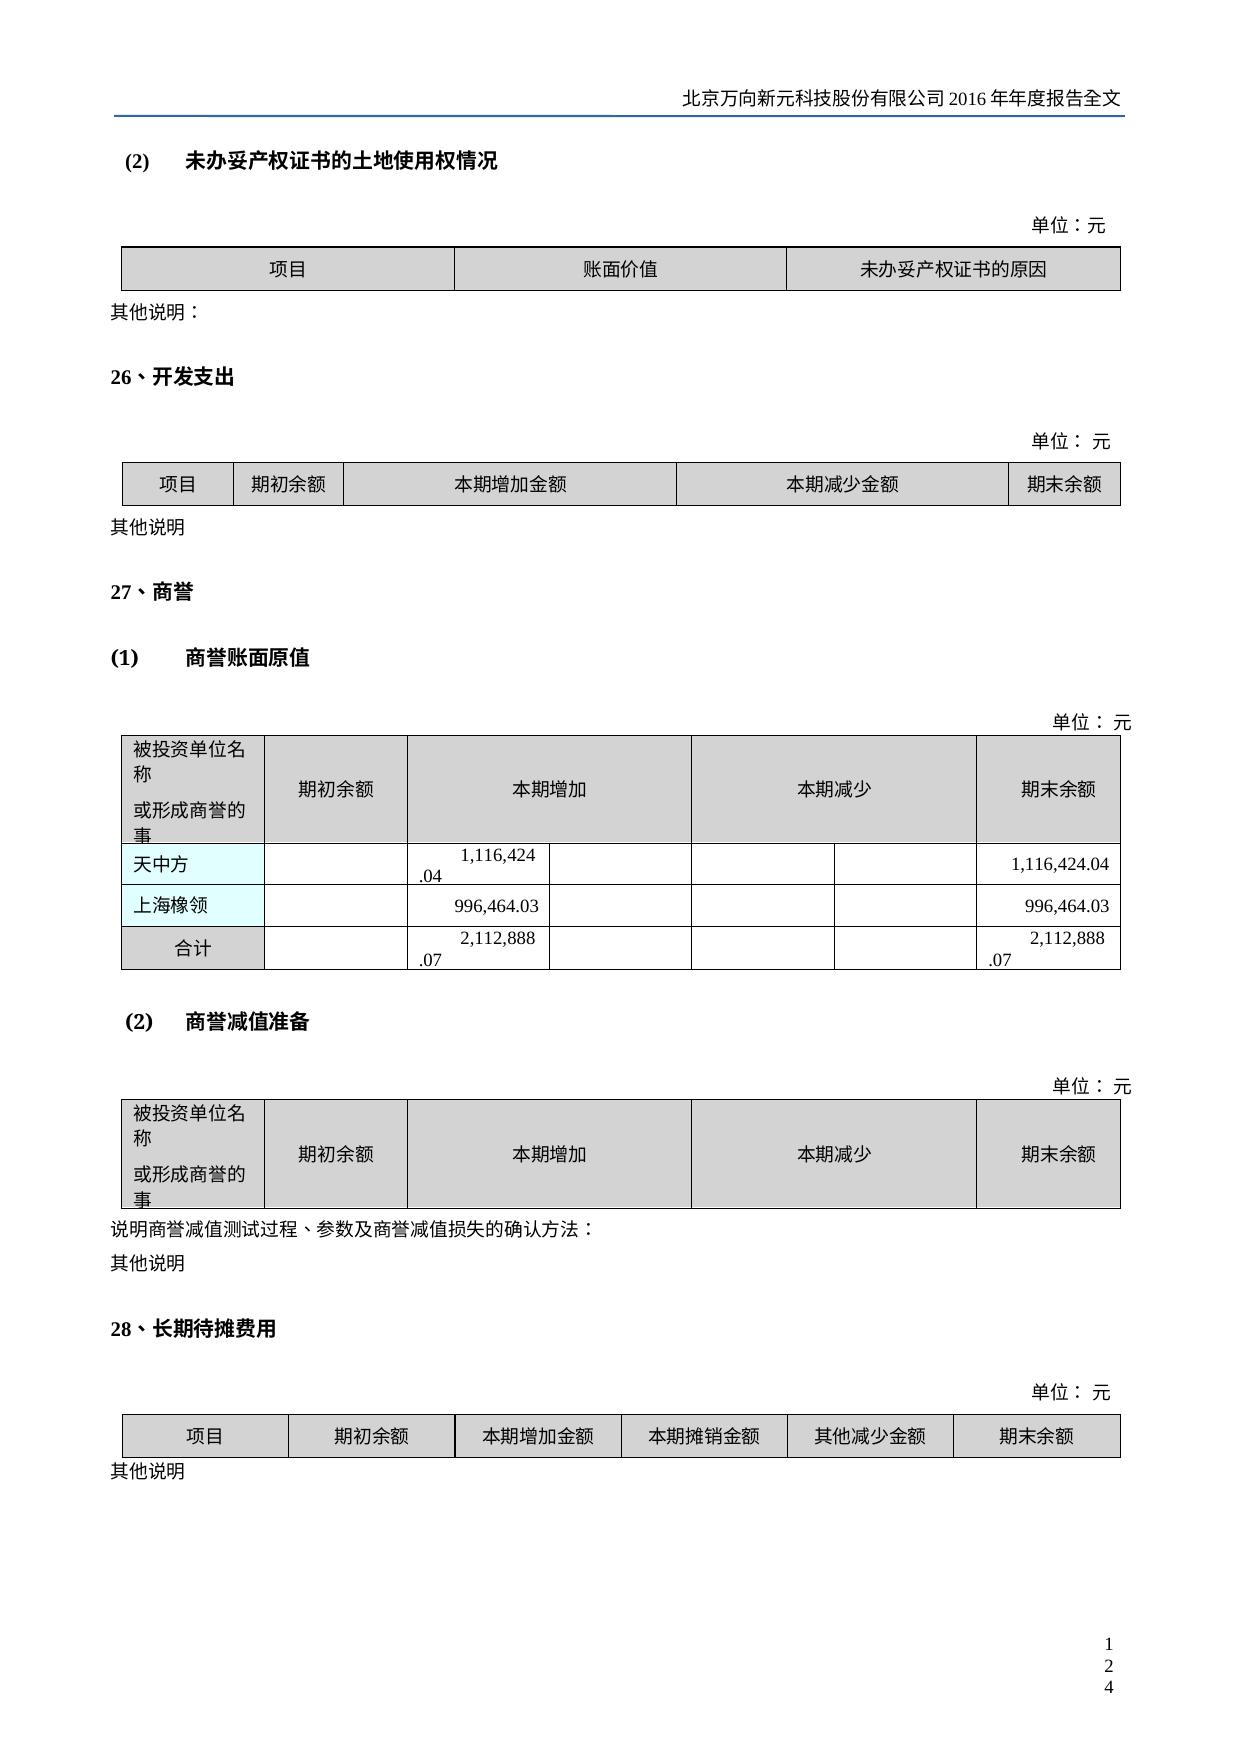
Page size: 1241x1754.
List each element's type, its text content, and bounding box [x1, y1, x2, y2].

text 单位： 元 [110, 1073, 1132, 1099]
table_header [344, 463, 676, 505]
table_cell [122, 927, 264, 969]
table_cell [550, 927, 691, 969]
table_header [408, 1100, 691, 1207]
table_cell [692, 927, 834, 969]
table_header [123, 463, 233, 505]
text 说明商誉减值测试过程、参数及商誉减值损失的确认方法： [110, 1217, 1132, 1242]
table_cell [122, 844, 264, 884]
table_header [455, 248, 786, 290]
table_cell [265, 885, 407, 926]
text 其他说明： [110, 299, 1132, 325]
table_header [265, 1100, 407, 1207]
text 单位： 元 [1031, 428, 1132, 454]
text 其他说明 [110, 1458, 1132, 1483]
text 其他说明 [110, 514, 1132, 540]
list 商誉减值准备 [110, 1007, 1132, 1036]
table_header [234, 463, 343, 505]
list 未办妥产权证书的土地使用权情况 [110, 147, 1132, 175]
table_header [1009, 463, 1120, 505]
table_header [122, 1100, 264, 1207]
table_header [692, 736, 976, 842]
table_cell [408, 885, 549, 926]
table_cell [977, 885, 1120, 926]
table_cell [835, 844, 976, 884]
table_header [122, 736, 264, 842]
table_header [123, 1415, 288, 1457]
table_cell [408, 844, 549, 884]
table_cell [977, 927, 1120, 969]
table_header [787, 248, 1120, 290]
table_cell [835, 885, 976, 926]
text 26、开发支出 [110, 362, 1132, 391]
text 其他说明 [110, 1251, 1132, 1276]
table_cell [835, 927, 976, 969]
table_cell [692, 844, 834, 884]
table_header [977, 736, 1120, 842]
text 单位： 元 [110, 709, 1132, 735]
list 商誉账面原值 [110, 643, 1132, 672]
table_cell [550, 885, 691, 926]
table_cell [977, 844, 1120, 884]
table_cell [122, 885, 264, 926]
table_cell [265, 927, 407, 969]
text 28、长期待摊费用 [110, 1314, 1132, 1342]
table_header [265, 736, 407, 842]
text 27、商誉 [110, 577, 1132, 606]
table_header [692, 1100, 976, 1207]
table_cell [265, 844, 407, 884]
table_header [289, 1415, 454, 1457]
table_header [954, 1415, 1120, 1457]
text 单位：元 [1031, 212, 1132, 238]
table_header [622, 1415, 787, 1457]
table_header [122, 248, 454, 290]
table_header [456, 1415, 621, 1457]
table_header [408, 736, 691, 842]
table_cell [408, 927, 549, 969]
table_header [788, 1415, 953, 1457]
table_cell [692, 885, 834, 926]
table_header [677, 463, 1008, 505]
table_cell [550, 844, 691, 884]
text 单位： 元 [1031, 1379, 1132, 1405]
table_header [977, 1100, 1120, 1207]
